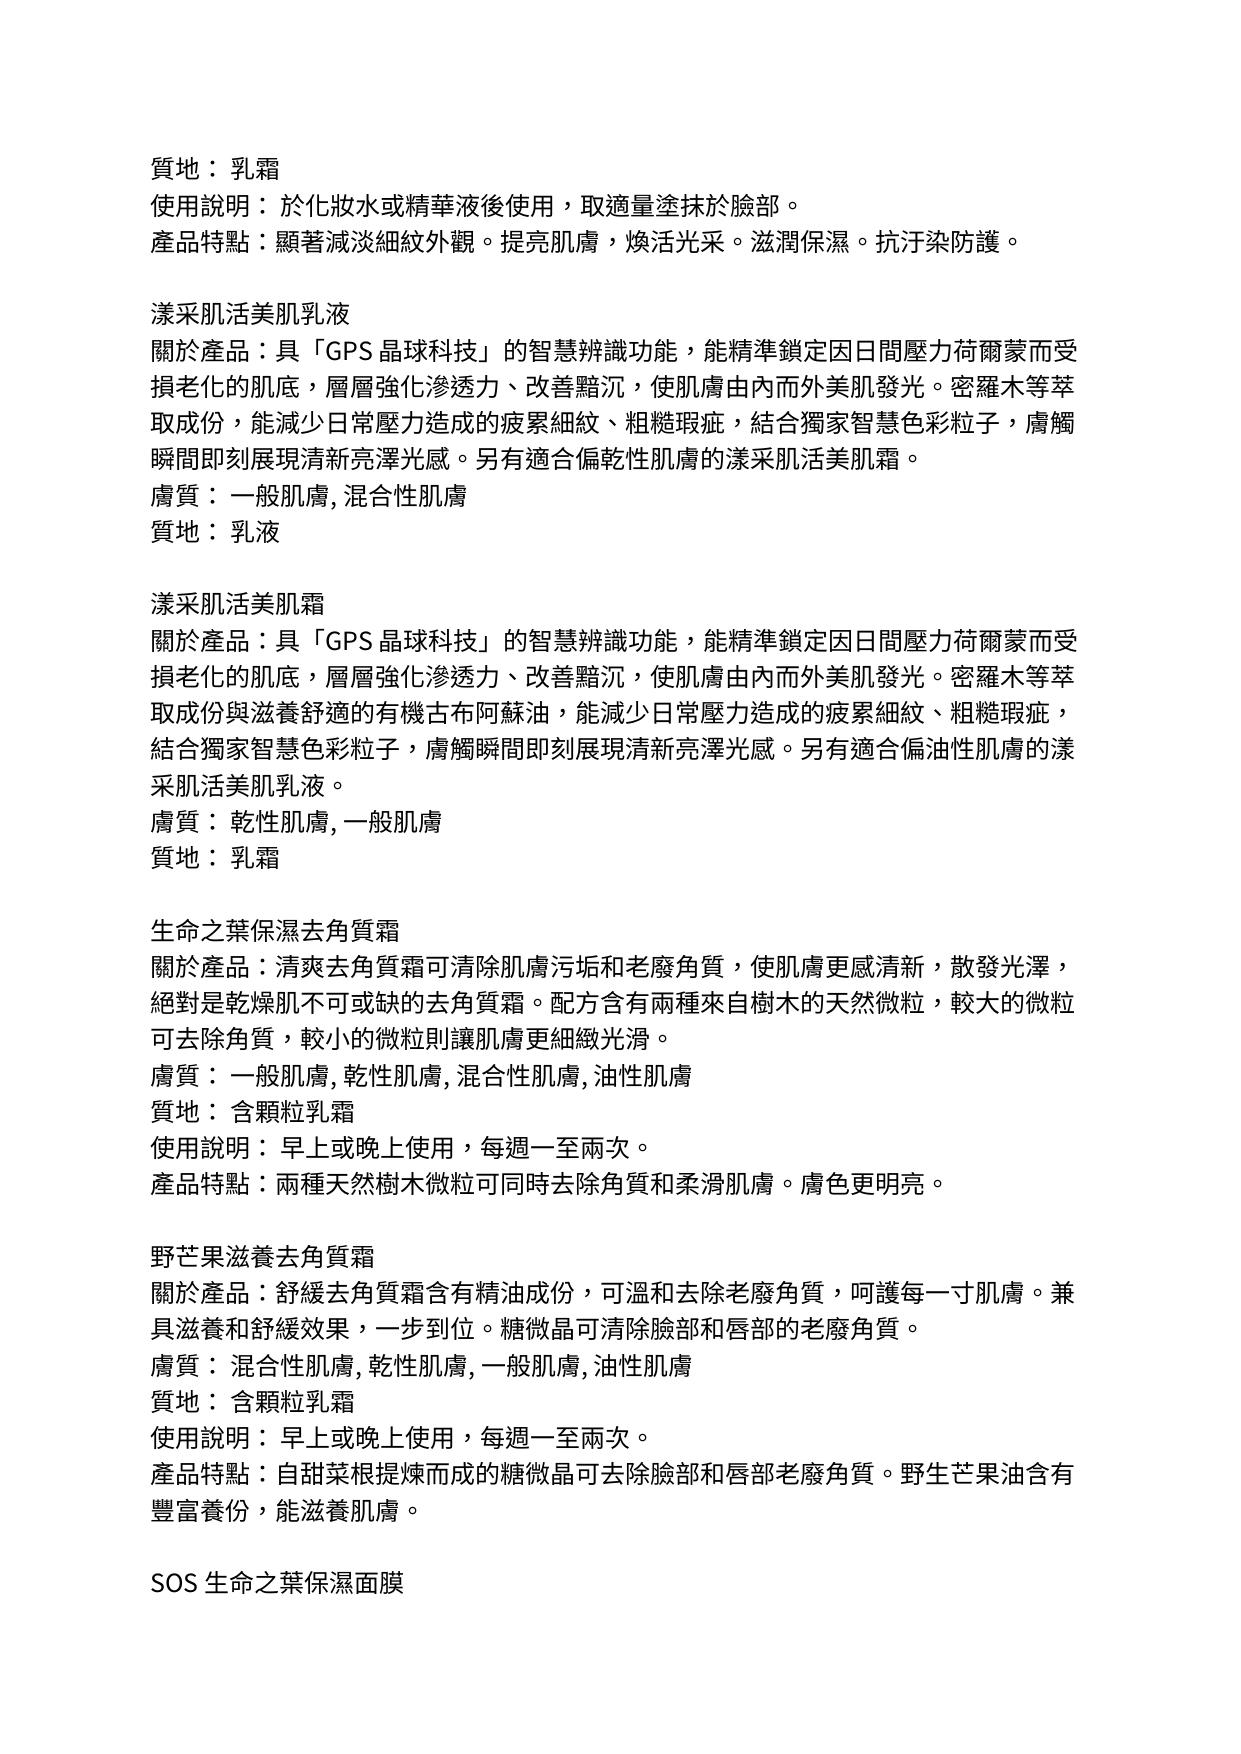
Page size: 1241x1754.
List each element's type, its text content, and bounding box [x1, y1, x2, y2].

text 膚質： 混合性肌膚, 乾性肌膚, 一般肌膚, 油性肌膚 [150, 1346, 1090, 1382]
text 關於產品：清爽去角質霜可清除肌膚污垢和老廢角質，使肌膚更感清新，散發光澤，絕對是乾燥肌不可或缺的去角質霜。配方含有兩種來自樹木的天然微粒，較大的微粒可去除角質，較小的微粒則讓肌膚更細緻光滑。 [150, 947, 1090, 1056]
text 關於產品：具「GPS晶球科技」的智慧辨識功能，能精準鎖定因日間壓力荷爾蒙而受損老化的肌底，層層強化滲透力、改善黯沉，使肌膚由內而外美肌發光。密羅木等萃取成份與滋養舒適的有機古布阿蘇油，能減少日常壓力造成的疲累細紋、粗糙瑕疵，結合獨家智慧色彩粒子，膚觸瞬間即刻展現清新亮澤光感。另有適合偏油性肌膚的漾采肌活美肌乳液。 [150, 621, 1090, 802]
text 質地： 含顆粒乳霜 [150, 1382, 1090, 1419]
text 質地： 乳液 [150, 512, 1090, 549]
text 漾采肌活美肌霜 [150, 585, 1090, 621]
text 漾采肌活美肌乳液 [150, 295, 1090, 331]
text 使用說明： 早上或晚上使用，每週一至兩次。 [150, 1129, 1090, 1165]
text 關於產品：舒緩去角質霜含有精油成份，可溫和去除老廢角質，呵護每一寸肌膚。兼具滋養和舒緩效果，一步到位。糖微晶可清除臉部和唇部的老廢角質。 [150, 1274, 1090, 1346]
text 質地： 含顆粒乳霜 [150, 1092, 1090, 1129]
text 生命之葉保濕去角質霜 [150, 911, 1090, 947]
text 膚質： 一般肌膚, 乾性肌膚, 混合性肌膚, 油性肌膚 [150, 1056, 1090, 1092]
text 使用說明： 於化妝水或精華液後使用，取適量塗抹於臉部。 [150, 186, 1090, 222]
text 質地： 乳霜 [150, 150, 1090, 186]
text 膚質： 乾性肌膚, 一般肌膚 [150, 802, 1090, 839]
text 使用說明： 早上或晚上使用，每週一至兩次。 [150, 1419, 1090, 1455]
text SOS 生命之葉保濕面膜 [150, 1564, 1090, 1600]
text 膚質： 一般肌膚, 混合性肌膚 [150, 476, 1090, 512]
text 產品特點：自甜菜根提煉而成的糖微晶可去除臉部和唇部老廢角質。野生芒果油含有豐富養份，能滋養肌膚。 [150, 1455, 1090, 1527]
text 產品特點：顯著減淡細紋外觀。提亮肌膚，煥活光采。滋潤保濕。抗汙染防護。 [150, 222, 1090, 259]
text 質地： 乳霜 [150, 839, 1090, 875]
text 產品特點：兩種天然樹木微粒可同時去除角質和柔滑肌膚。膚色更明亮。 [150, 1165, 1090, 1201]
text 野芒果滋養去角質霜 [150, 1237, 1090, 1274]
text 關於產品：具「GPS晶球科技」的智慧辨識功能，能精準鎖定因日間壓力荷爾蒙而受損老化的肌底，層層強化滲透力、改善黯沉，使肌膚由內而外美肌發光。密羅木等萃取成份，能減少日常壓力造成的疲累細紋、粗糙瑕疵，結合獨家智慧色彩粒子，膚觸瞬間即刻展現清新亮澤光感。另有適合偏乾性肌膚的漾采肌活美肌霜。 [150, 331, 1090, 476]
